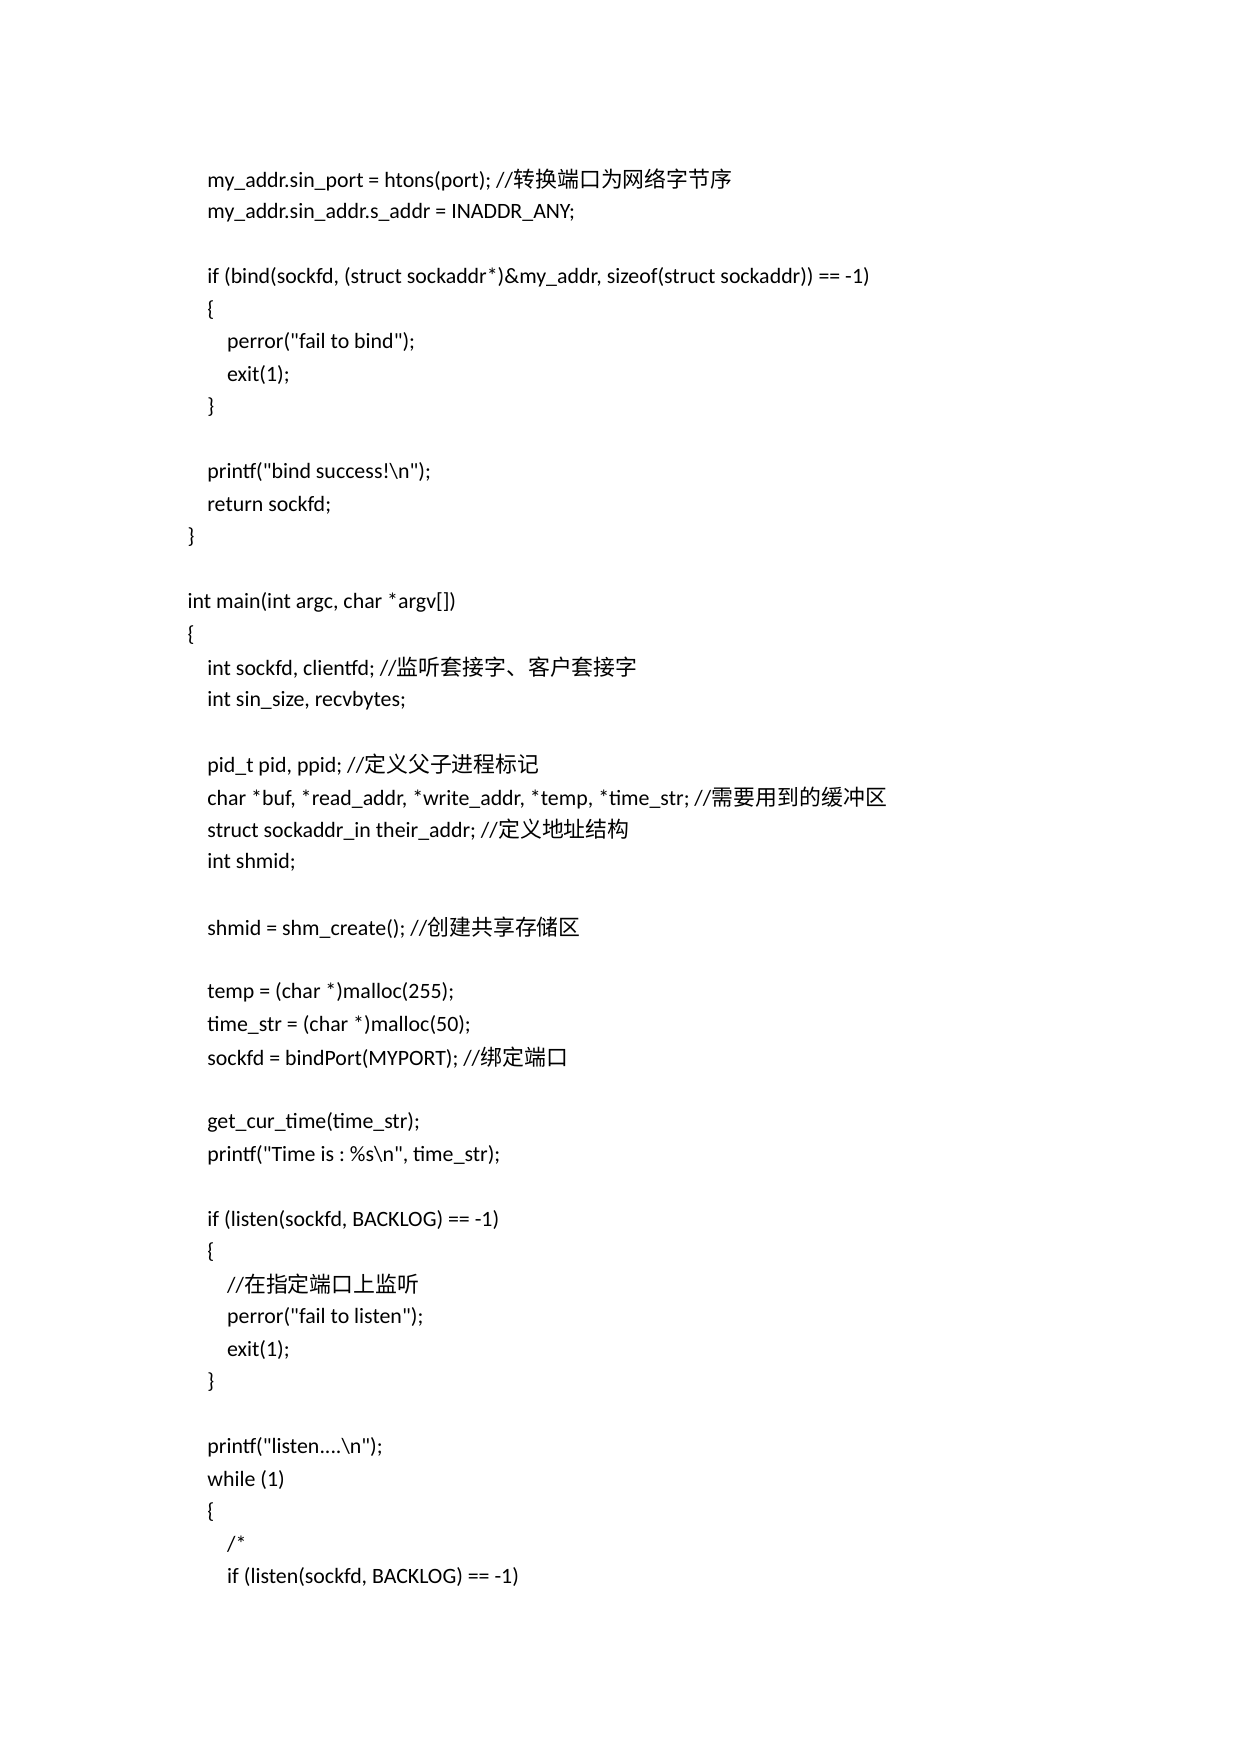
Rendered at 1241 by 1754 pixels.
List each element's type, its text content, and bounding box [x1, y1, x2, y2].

text int main(int argc, char *argv[]) [187, 584, 1053, 617]
text } [187, 1364, 1053, 1397]
text return sockfd; [187, 487, 1053, 519]
text { [187, 1494, 1053, 1527]
text temp = (char *)malloc(255); [187, 974, 1053, 1007]
text my_addr.sin_port = htons(port); //转换端口为网络字节序 [187, 162, 1053, 194]
text char *buf, *read_addr, *write_addr, *temp, *time_str; //需要用到的缓冲区 [187, 779, 1053, 812]
text printf("bind success!\n"); [187, 454, 1053, 487]
text //在指定端口上监听 [187, 1267, 1053, 1299]
text if (bind(sockfd, (struct sockaddr*)&my_addr, sizeof(struct sockaddr)) == -1) [187, 259, 1053, 292]
text shmid = shm_create(); //创建共享存储区 [187, 909, 1053, 942]
text while (1) [187, 1462, 1053, 1494]
text time_str = (char *)malloc(50); [187, 1007, 1053, 1039]
text exit(1); [187, 357, 1053, 389]
text pid_t pid, ppid; //定义父子进程标记 [187, 747, 1053, 779]
text } [187, 389, 1053, 422]
text get_cur_time(time_str); [187, 1104, 1053, 1137]
text exit(1); [187, 1332, 1053, 1364]
text printf("listen....\n"); [187, 1429, 1053, 1462]
text sockfd = bindPort(MYPORT); //绑定端口 [187, 1039, 1053, 1072]
text /* [187, 1527, 1053, 1559]
text perror("fail to bind"); [187, 324, 1053, 357]
text struct sockaddr_in their_addr; //定义地址结构 [187, 812, 1053, 844]
text } [187, 519, 1053, 552]
text perror("fail to listen"); [187, 1299, 1053, 1332]
text if (listen(sockfd, BACKLOG) == -1) [187, 1202, 1053, 1234]
text { [187, 1234, 1053, 1267]
text my_addr.sin_addr.s_addr = INADDR_ANY; [187, 194, 1053, 227]
text printf("Time is : %s\n", time_str); [187, 1137, 1053, 1169]
text int shmid; [187, 844, 1053, 877]
text { [187, 617, 1053, 649]
text { [187, 292, 1053, 324]
text int sockfd, clientfd; //监听套接字、客户套接字 [187, 649, 1053, 682]
text if (listen(sockfd, BACKLOG) == -1) [187, 1559, 1053, 1592]
text int sin_size, recvbytes; [187, 682, 1053, 714]
